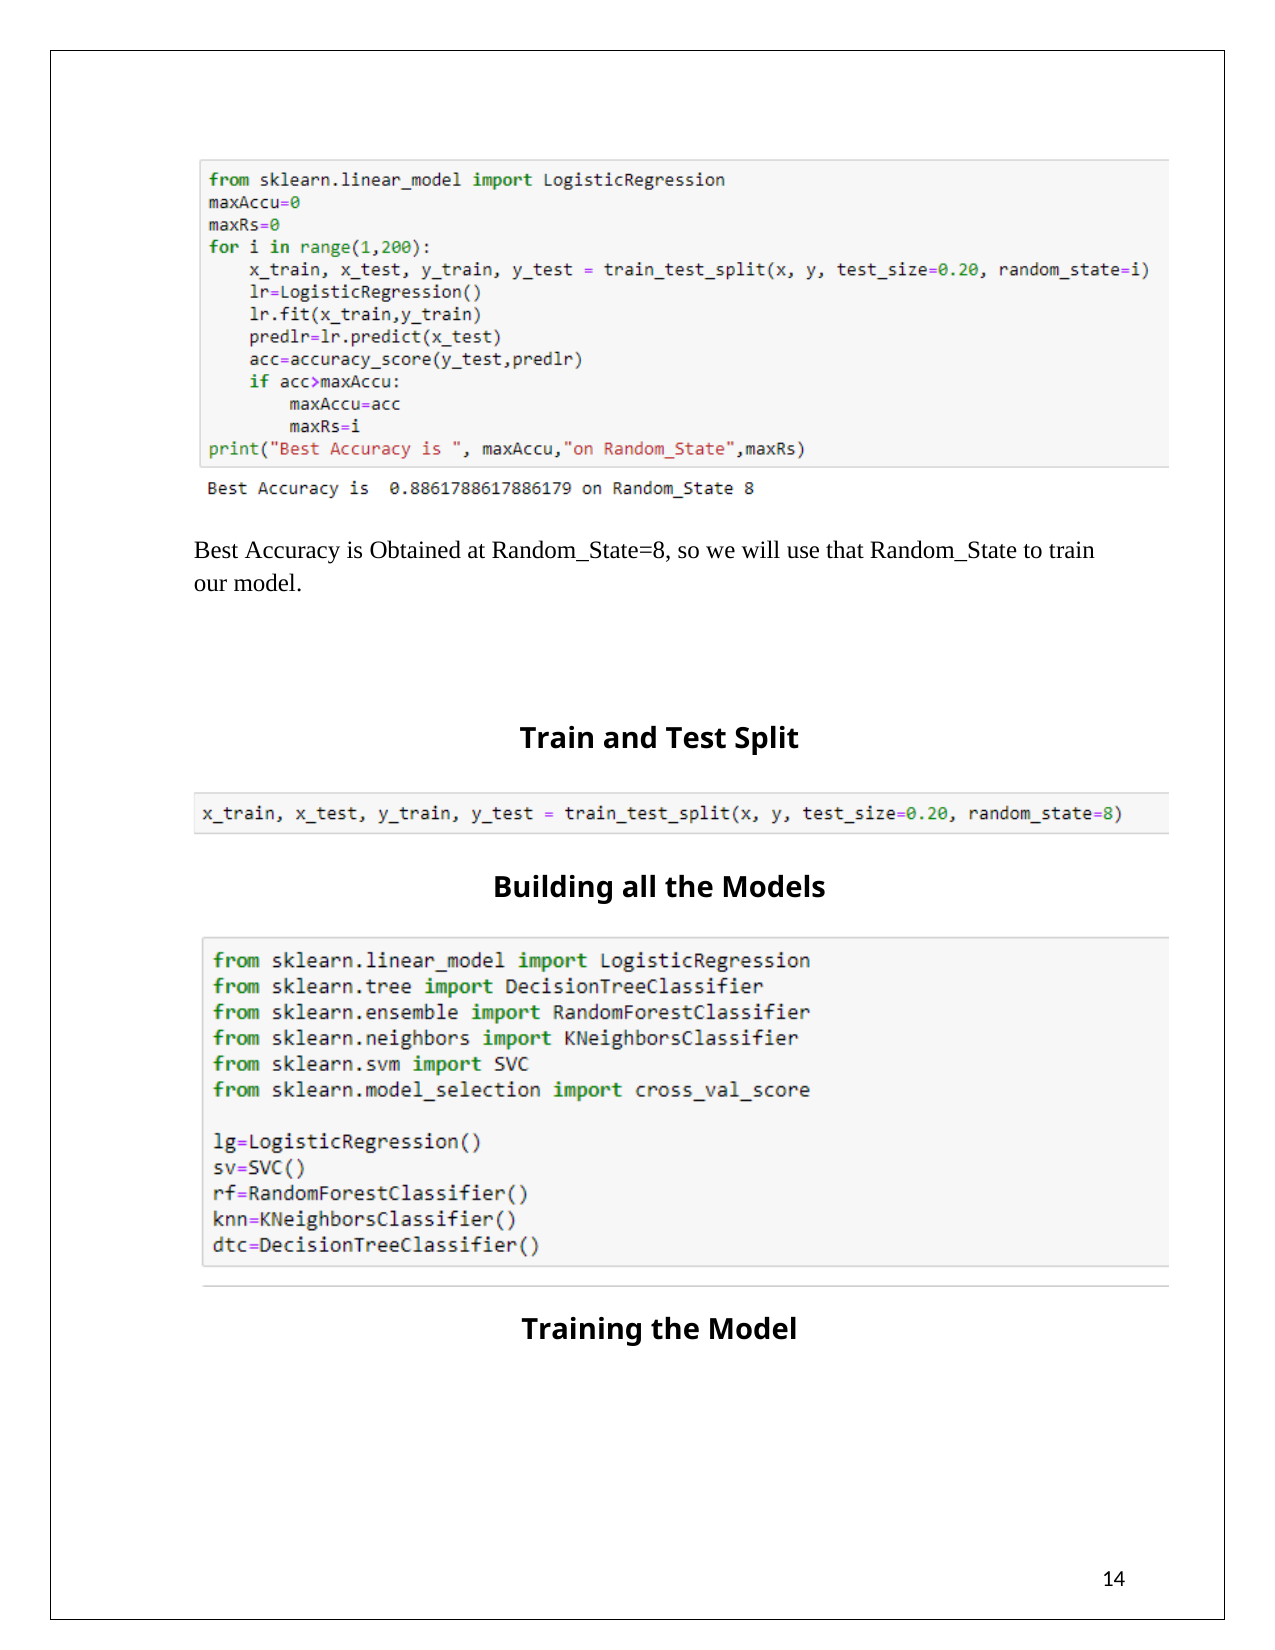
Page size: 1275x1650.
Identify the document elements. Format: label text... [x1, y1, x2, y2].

text Train and Test Split [194, 717, 1125, 757]
picture [193, 150, 1169, 514]
text Building all the Models [194, 866, 1125, 906]
picture [193, 928, 1169, 1287]
text Best Accuracy is Obtained at Random_State=8, so we will use that Random_State to train our model. [194, 535, 1125, 597]
text Training the Model [194, 1308, 1125, 1348]
picture [193, 779, 1169, 845]
